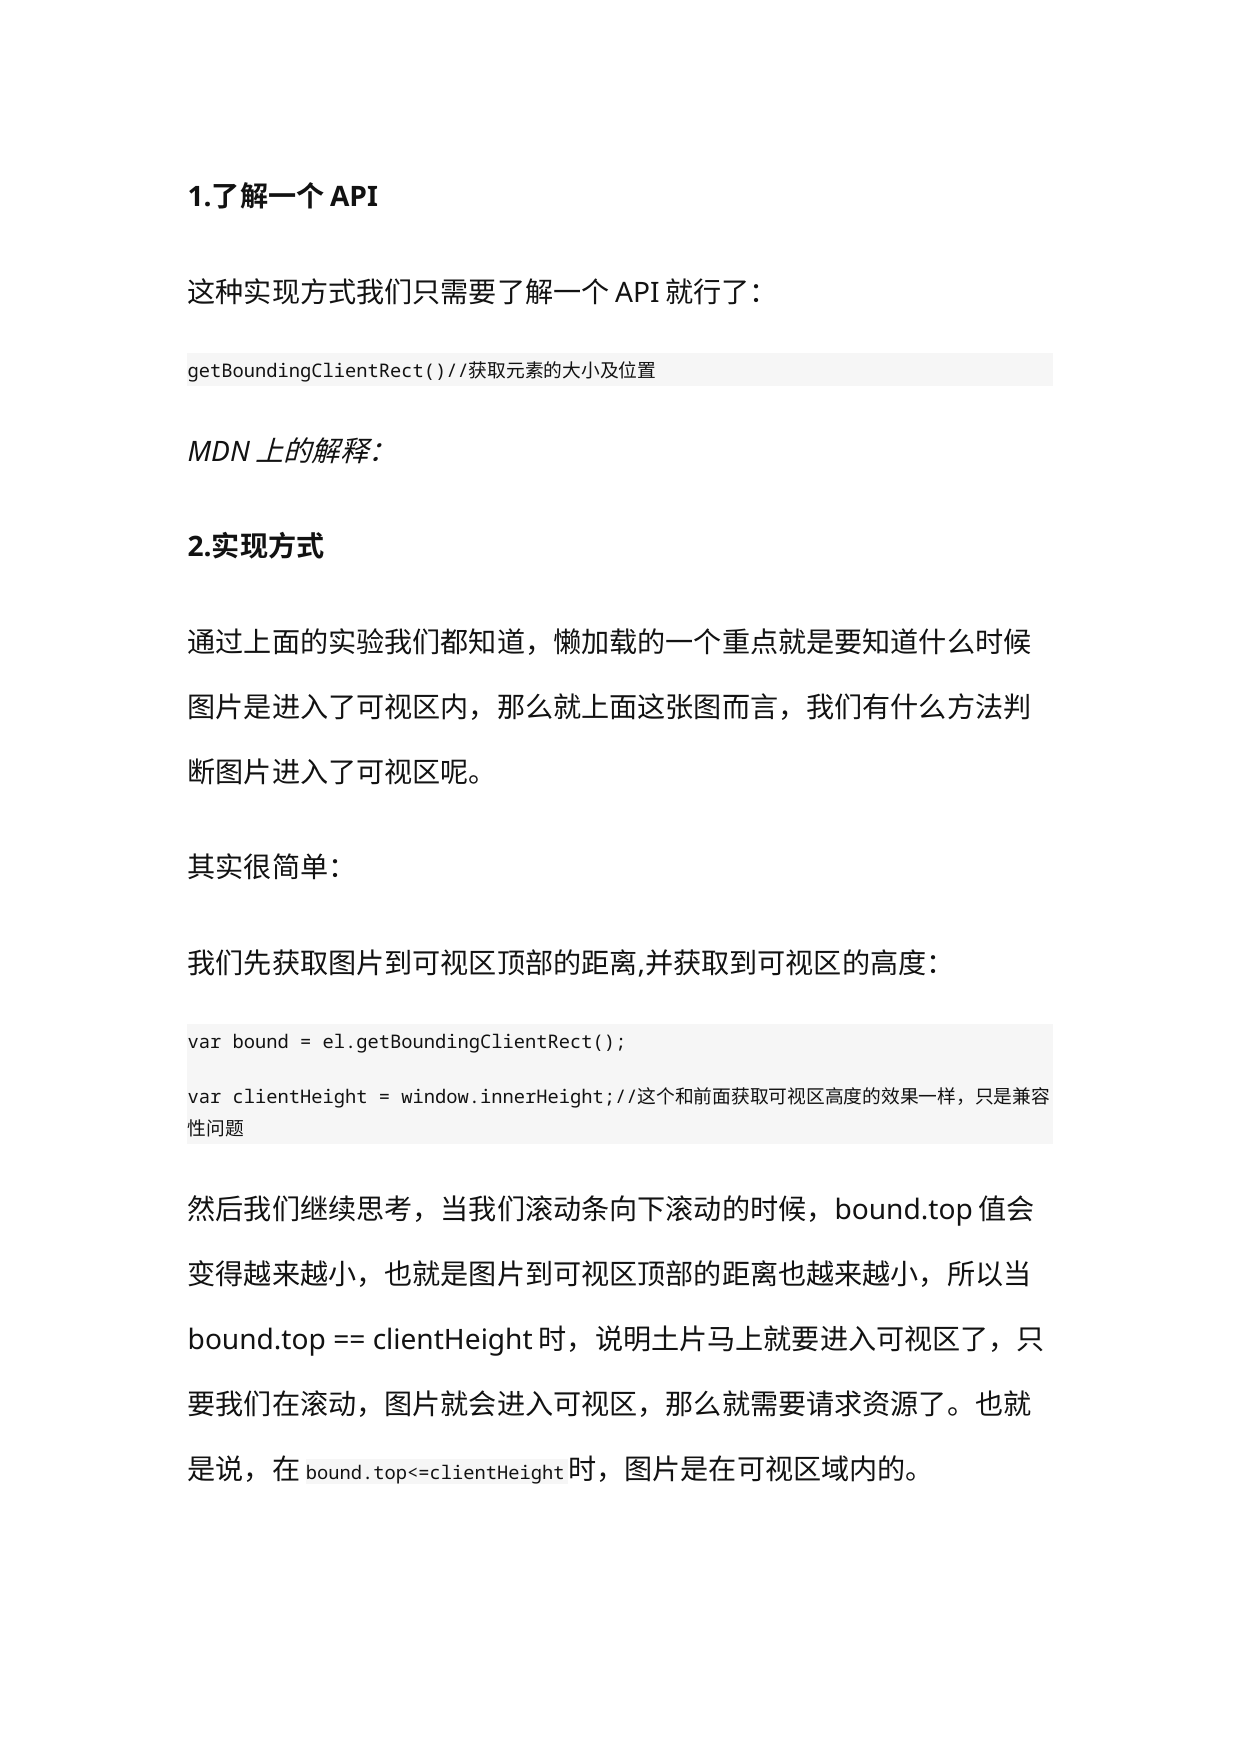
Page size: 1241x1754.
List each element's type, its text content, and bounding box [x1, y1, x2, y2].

text 然后我们继续思考，当我们滚动条向下滚动的时候，bound.top值会变得越来越小，也就是图片到可视区顶部的距离也越来越小，所以当bound.top == clientHeight时，说明土片马上就要进入可视区了，只要我们在滚动，图片就会进入可视区，那么就需要请求资源了。也就是说，在bound.top<=clientHeight时，图片是在可视区域内的。 [187, 1174, 1053, 1499]
text 我们先获取图片到可视区顶部的距离,并获取到可视区的高度： [187, 929, 1053, 994]
text 通过上面的实验我们都知道，懒加载的一个重点就是要知道什么时候图片是进入了可视区内，那么就上面这张图而言，我们有什么方法判断图片进入了可视区呢。 [187, 608, 1053, 803]
text 2.实现方式 [187, 512, 1053, 577]
text 这种实现方式我们只需要了解一个API就行了： [187, 258, 1053, 323]
text 1.了解一个API [187, 162, 1053, 227]
text var clientHeight = window.innerHeight;//这个和前面获取可视区高度的效果一样，只是兼容性问题 [187, 1079, 1053, 1144]
text 其实很简单： [187, 833, 1053, 898]
text MDN上的解释： [187, 416, 1053, 481]
text getBoundingClientRect()//获取元素的大小及位置 [187, 353, 1053, 386]
text var bound = el.getBoundingClientRect(); [187, 1024, 1053, 1057]
